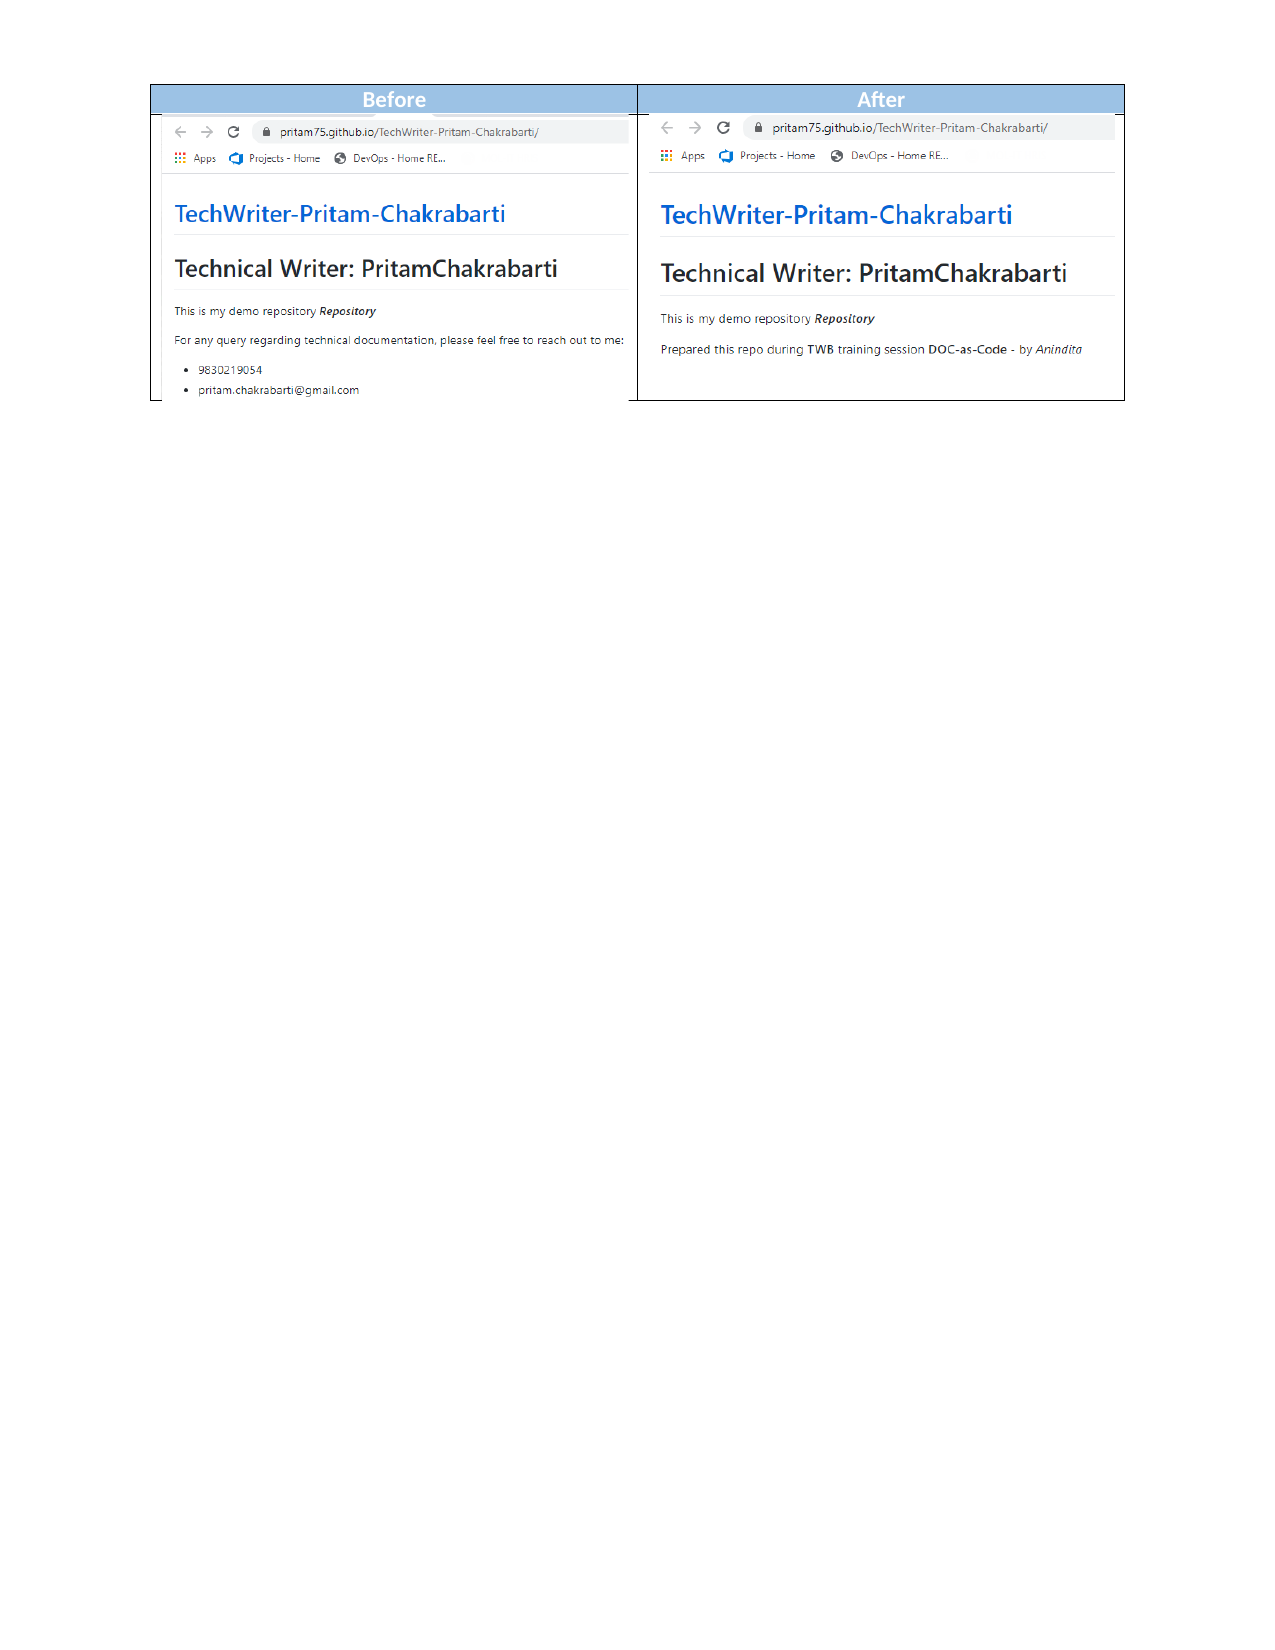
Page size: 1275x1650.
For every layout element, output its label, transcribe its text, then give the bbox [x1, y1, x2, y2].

picture [161, 114, 629, 401]
table_header After [638, 85, 1124, 113]
table_cell [151, 115, 161, 400]
table_cell [629, 115, 637, 400]
table_cell [638, 115, 1124, 400]
picture [649, 114, 1115, 376]
table_header Before [151, 85, 637, 113]
